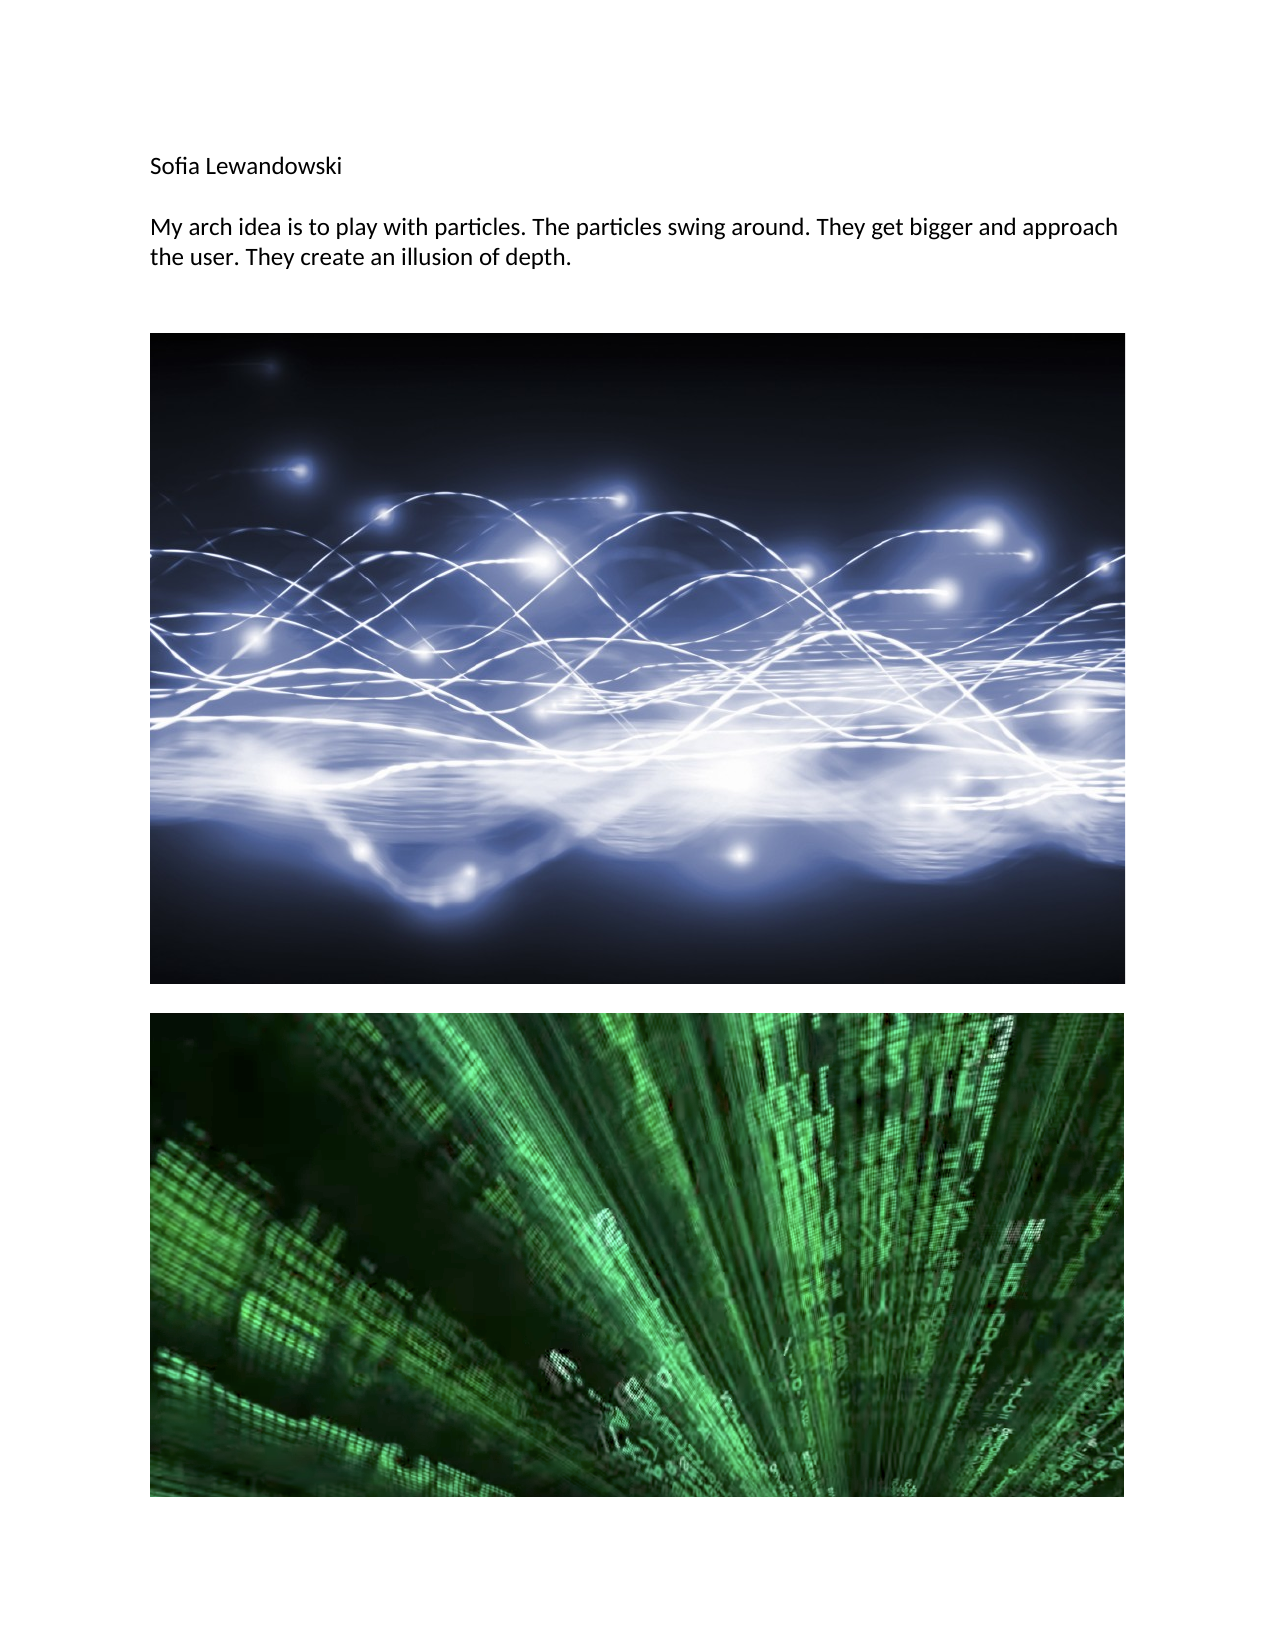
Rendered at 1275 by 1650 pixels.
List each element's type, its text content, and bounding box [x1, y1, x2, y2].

text Sofia Lewandowski [150, 150, 1125, 181]
text My arch idea is to play with particles. The particles swing around. They get bigger and approach the user. They create an illusion of depth. [150, 211, 1125, 272]
picture [150, 1013, 1124, 1497]
picture [150, 333, 1125, 984]
